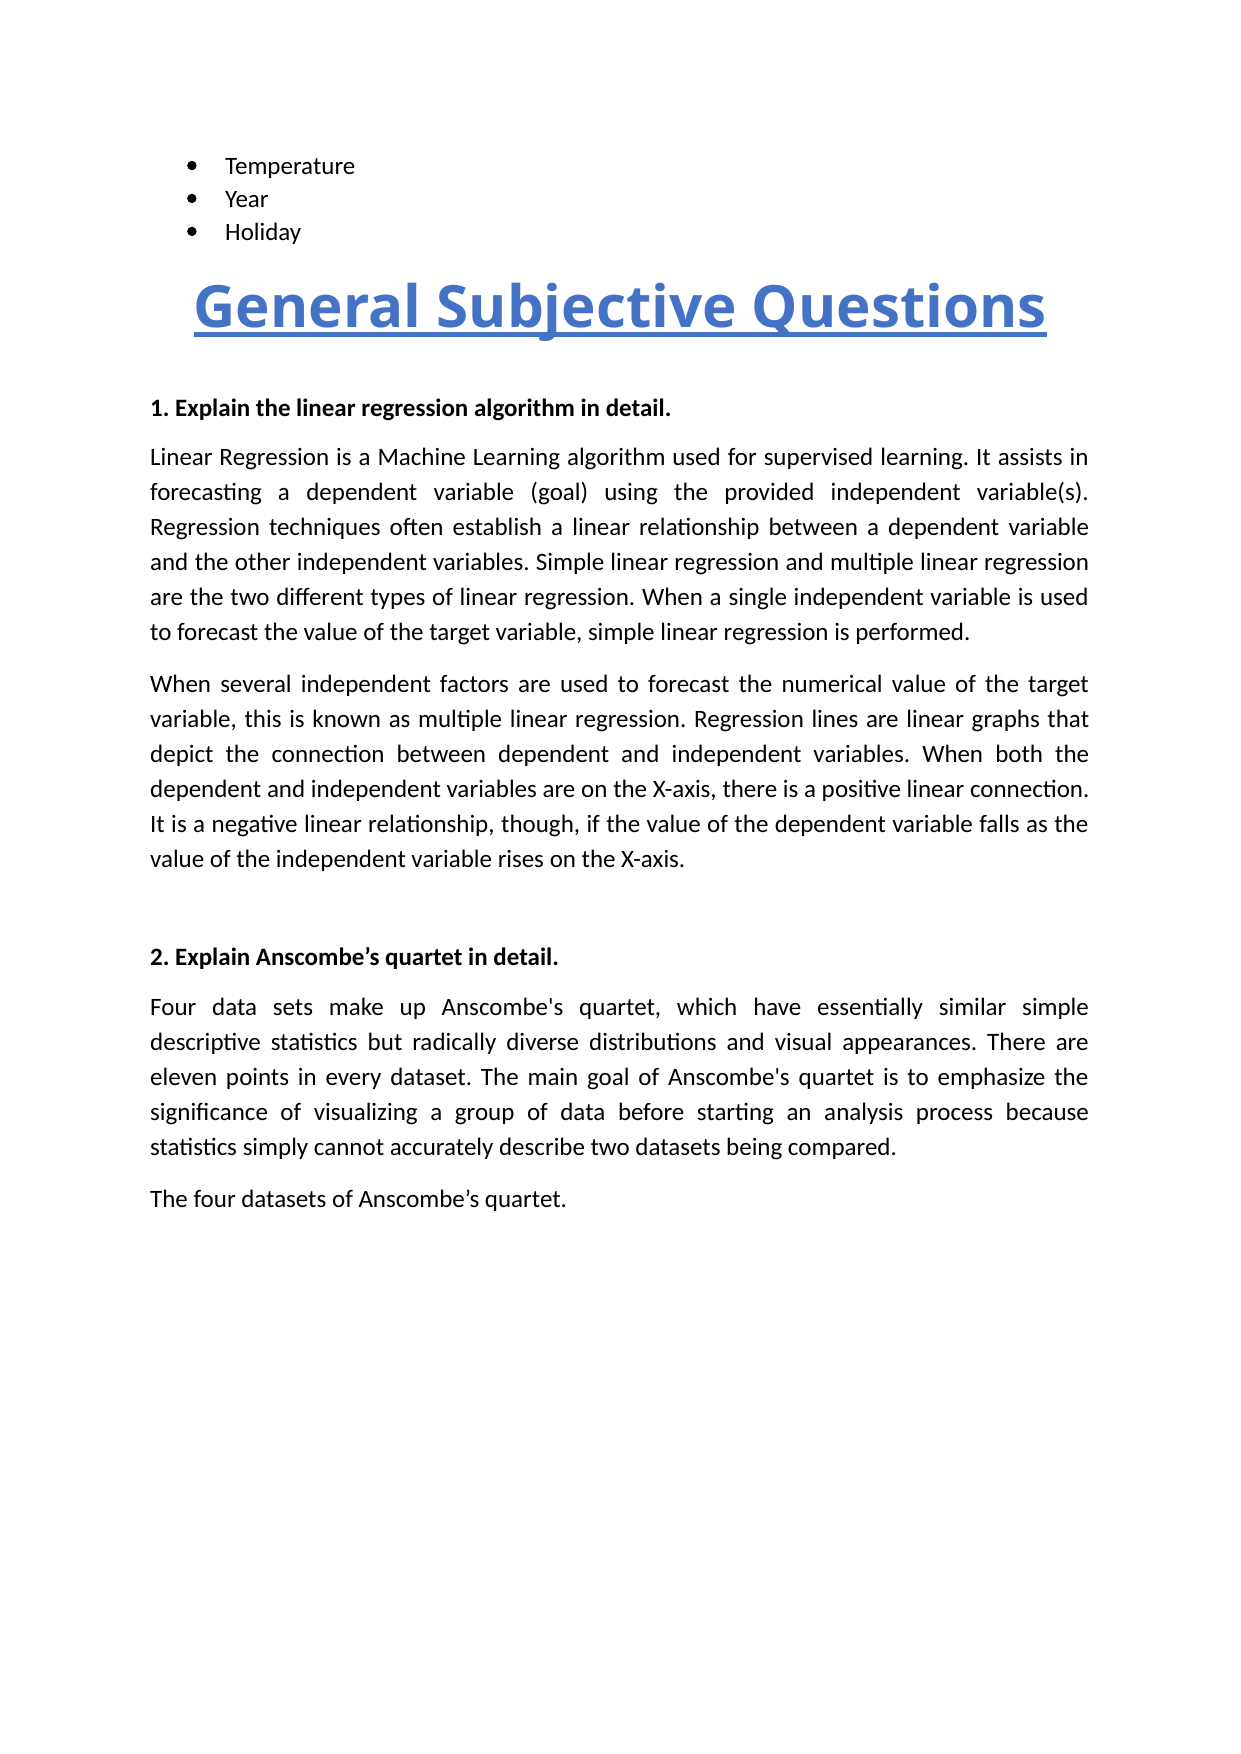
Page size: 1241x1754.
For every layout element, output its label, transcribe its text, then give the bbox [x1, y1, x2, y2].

text The four datasets of Anscombe’s quartet. [150, 1183, 1090, 1213]
list Year [187, 183, 1090, 213]
text 2. Explain Anscombe’s quartet in detail. [150, 942, 1090, 972]
title General Subjective Questions [150, 265, 1090, 345]
list Holiday [187, 216, 1090, 246]
text Linear Regression is a Machine Learning algorithm used for supervised learning. It assists in forecasting a dependent variable (goal) using the provided independent variable(s). Regression techniques often establish a linear relationship between a dependent variable and the other independent variables. Simple linear regression and multiple linear regression are the two different types of linear regression. When a single independent variable is used to forecast the value of the target variable, simple linear regression is performed. [150, 441, 1090, 647]
text When several independent factors are used to forecast the numerical value of the target variable, this is known as multiple linear regression. Regression lines are linear graphs that depict the connection between dependent and independent variables. When both the dependent and independent variables are on the X-axis, there is a positive linear connection. It is a negative linear relationship, though, if the value of the dependent variable falls as the value of the independent variable rises on the X-axis. [150, 668, 1090, 873]
text Four data sets make up Anscombe's quartet, which have essentially similar simple descriptive statistics but radically diverse distributions and visual appearances. There are eleven points in every dataset. The main goal of Anscombe's quartet is to emphasize the significance of visualizing a group of data before starting an analysis process because statistics simply cannot accurately describe two datasets being compared. [150, 991, 1090, 1162]
list Temperature [187, 150, 1090, 181]
text 1. Explain the linear regression algorithm in detail. [150, 392, 1090, 422]
